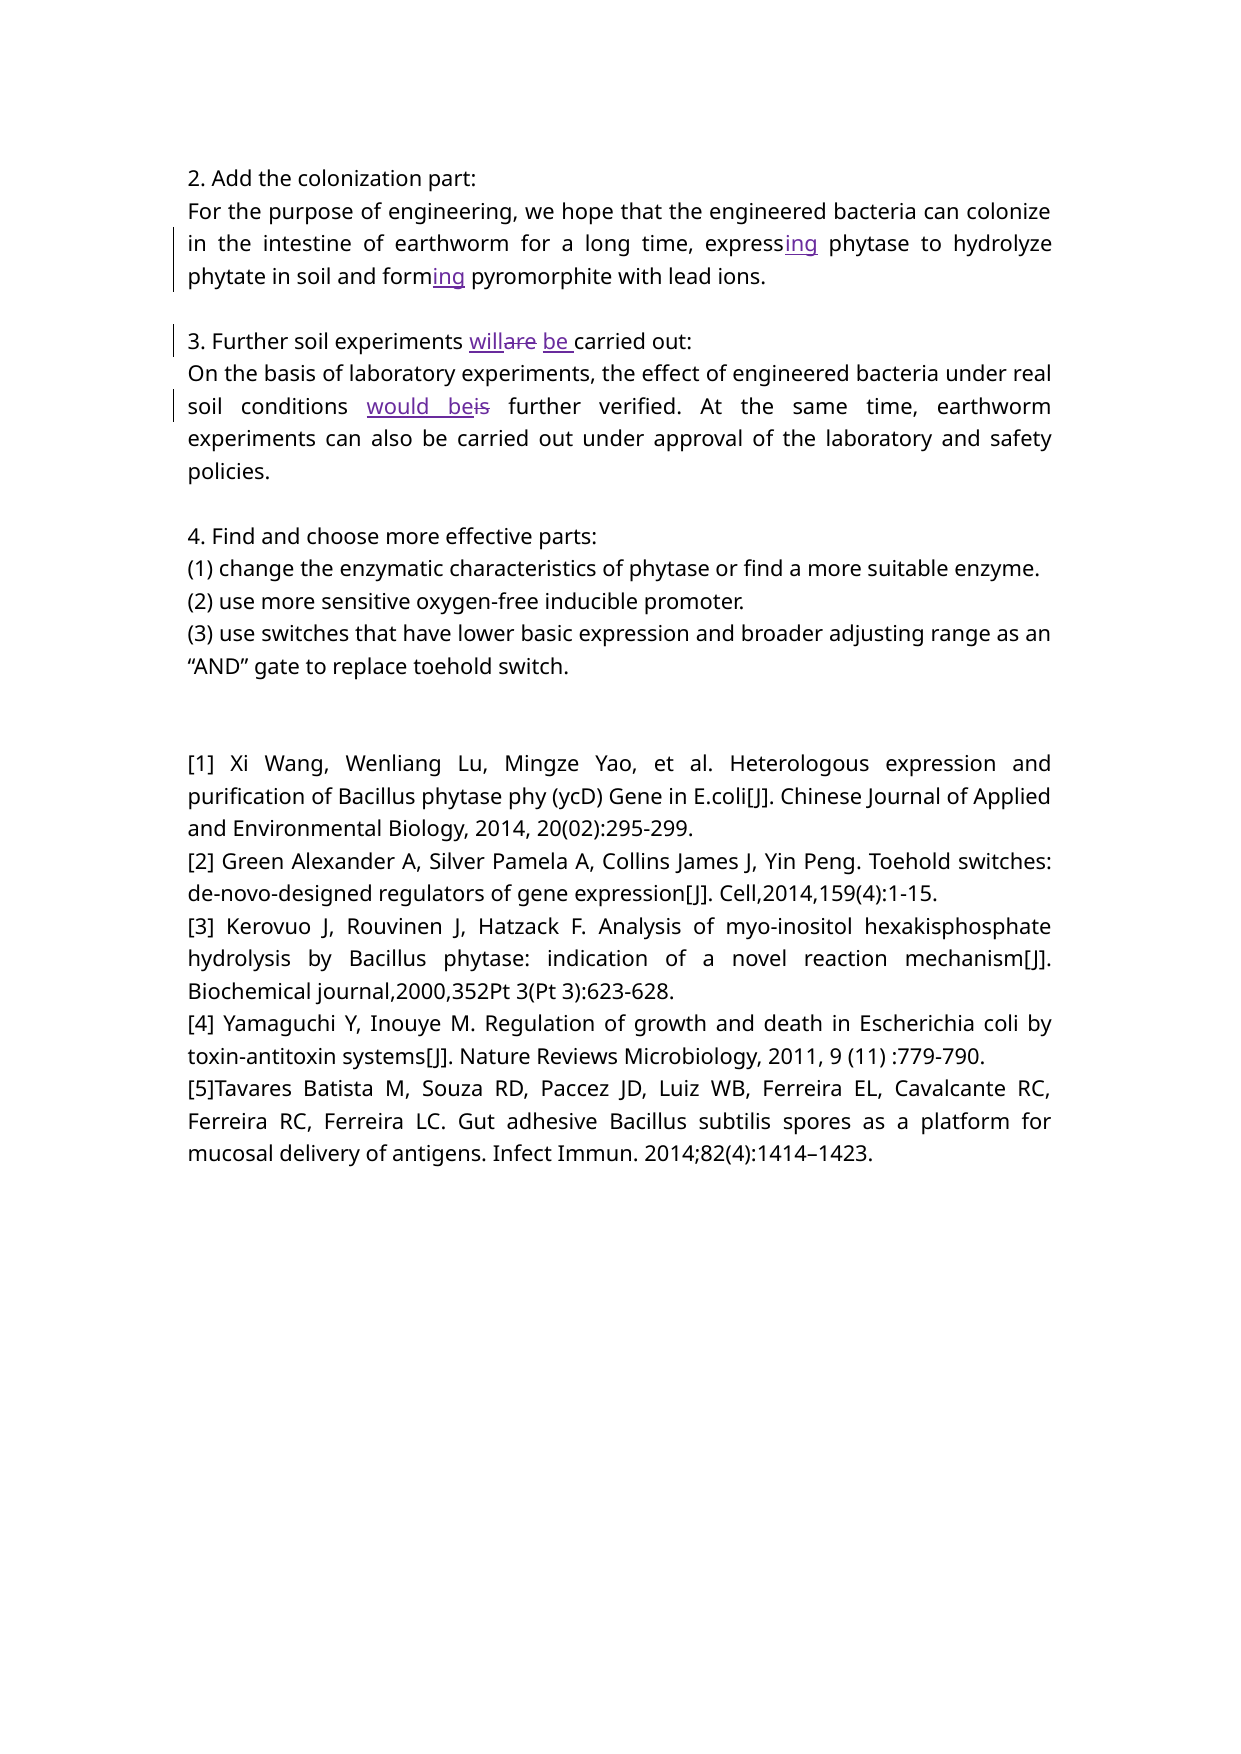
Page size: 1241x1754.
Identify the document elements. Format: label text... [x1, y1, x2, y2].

text On the basis of laboratory experiments, the effect of engineered bacteria under real soil conditions further verified. At the same time, earthworm experiments can also be carried out under approval of the laboratory and safety policies. [187, 357, 1053, 487]
text (2) use more sensitive oxygen-free inducible promoter. [187, 584, 1053, 617]
text (3) use switches that have lower basic expression and broader adjusting range as an “AND” gate to replace toehold switch. [187, 617, 1053, 682]
text [3] Kerovuo J, Rouvinen J, Hatzack F. Analysis of myo-inositol hexakisphosphate hydrolysis by Bacillus phytase: indication of a novel reaction mechanism[J]. Biochemical journal,2000,352Pt 3(Pt 3):623-628. [187, 909, 1053, 1007]
text [4] Yamaguchi Y, Inouye M. Regulation of growth and death in Escherichia coli by toxin-antitoxin systems[J]. Nature Reviews Microbiology, 2011, 9 (11) :779-790. [187, 1007, 1053, 1072]
text 2. Add the colonization part: [187, 162, 1053, 194]
text 4. Find and choose more effective parts: [187, 519, 1053, 552]
text 3. Further soil experiments carried out: [187, 324, 1053, 357]
text (1) change the enzymatic characteristics of phytase or find a more suitable enzyme. [187, 552, 1053, 584]
text For the purpose of engineering, we hope that the engineered bacteria can colonize in the intestine of earthworm for a long time, express phytase to hydrolyze phytate in soil and form pyromorphite with lead ions. [187, 194, 1053, 292]
text [2] Green Alexander A, Silver Pamela A, Collins James J, Yin Peng. Toehold switches: de-novo-designed regulators of gene expression[J]. Cell,2014,159(4):1-15. [187, 844, 1053, 909]
text [5]Tavares Batista M, Souza RD, Paccez JD, Luiz WB, Ferreira EL, Cavalcante RC, Ferreira RC, Ferreira LC. Gut adhesive Bacillus subtilis spores as a platform for mucosal delivery of antigens. Infect Immun. 2014;82(4):1414–1423. [187, 1072, 1053, 1169]
text [1] Xi Wang, Wenliang Lu, Mingze Yao, et al. Heterologous expression and purification of Bacillus phytase phy (ycD) Gene in E.coli[J]. Chinese Journal of Applied and Environmental Biology, 2014, 20(02):295-299. [187, 747, 1053, 844]
